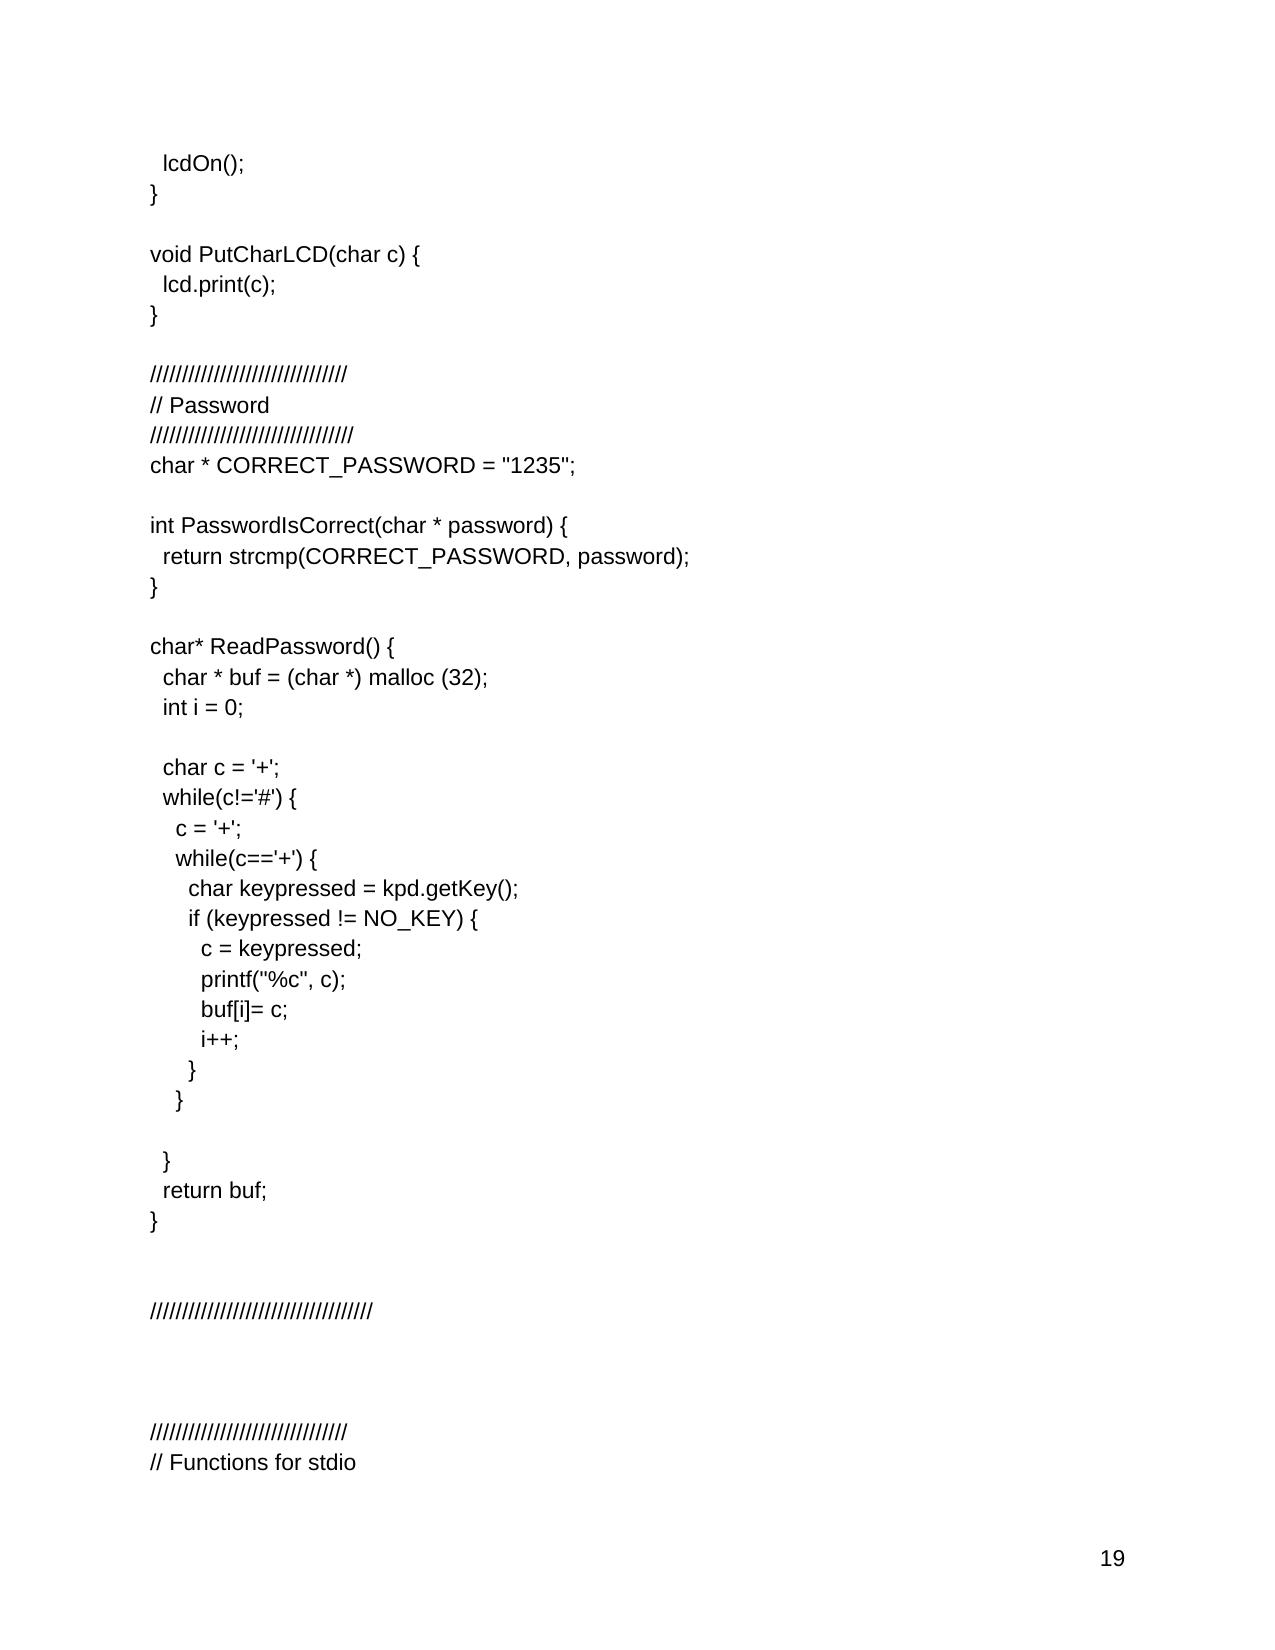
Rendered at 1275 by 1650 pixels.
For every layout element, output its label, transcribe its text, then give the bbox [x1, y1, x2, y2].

text printf("%c", c); [150, 966, 1125, 992]
text buf[i]= c; [150, 996, 1125, 1022]
text lcdOn(); [150, 150, 1125, 176]
text int PasswordIsCorrect(char * password) { [150, 512, 1125, 539]
text c = keypressed; [150, 935, 1125, 962]
text /////////////////////////////////// [150, 1298, 1125, 1324]
text while(c!='#') { [150, 784, 1125, 811]
text char c = '+'; [150, 754, 1125, 781]
text void PutCharLCD(char c) { [150, 241, 1125, 267]
text i++; [150, 1026, 1125, 1052]
text char* ReadPassword() { [150, 633, 1125, 660]
text c = '+'; [150, 814, 1125, 841]
text int i = 0; [150, 694, 1125, 720]
text } [150, 1086, 1125, 1113]
text // Password [150, 392, 1125, 418]
text char * CORRECT_PASSWORD = "1235"; [150, 452, 1125, 478]
text } [150, 180, 1125, 207]
text } [150, 1207, 1125, 1234]
text } [150, 1147, 1125, 1173]
text char * buf = (char *) malloc (32); [150, 663, 1125, 690]
text char keypressed = kpd.getKey(); [150, 875, 1125, 901]
text lcd.print(c); [150, 271, 1125, 297]
text /////////////////////////////// [150, 1419, 1125, 1445]
text // Functions for stdio [150, 1449, 1125, 1475]
text } [150, 1056, 1125, 1083]
text while(c=='+') { [150, 845, 1125, 871]
text if (keypressed != NO_KEY) { [150, 905, 1125, 932]
text //////////////////////////////// [150, 422, 1125, 448]
text /////////////////////////////// [150, 361, 1125, 388]
text return buf; [150, 1177, 1125, 1203]
text } [150, 301, 1125, 327]
text return strcmp(CORRECT_PASSWORD, password); [150, 543, 1125, 569]
text } [150, 573, 1125, 599]
